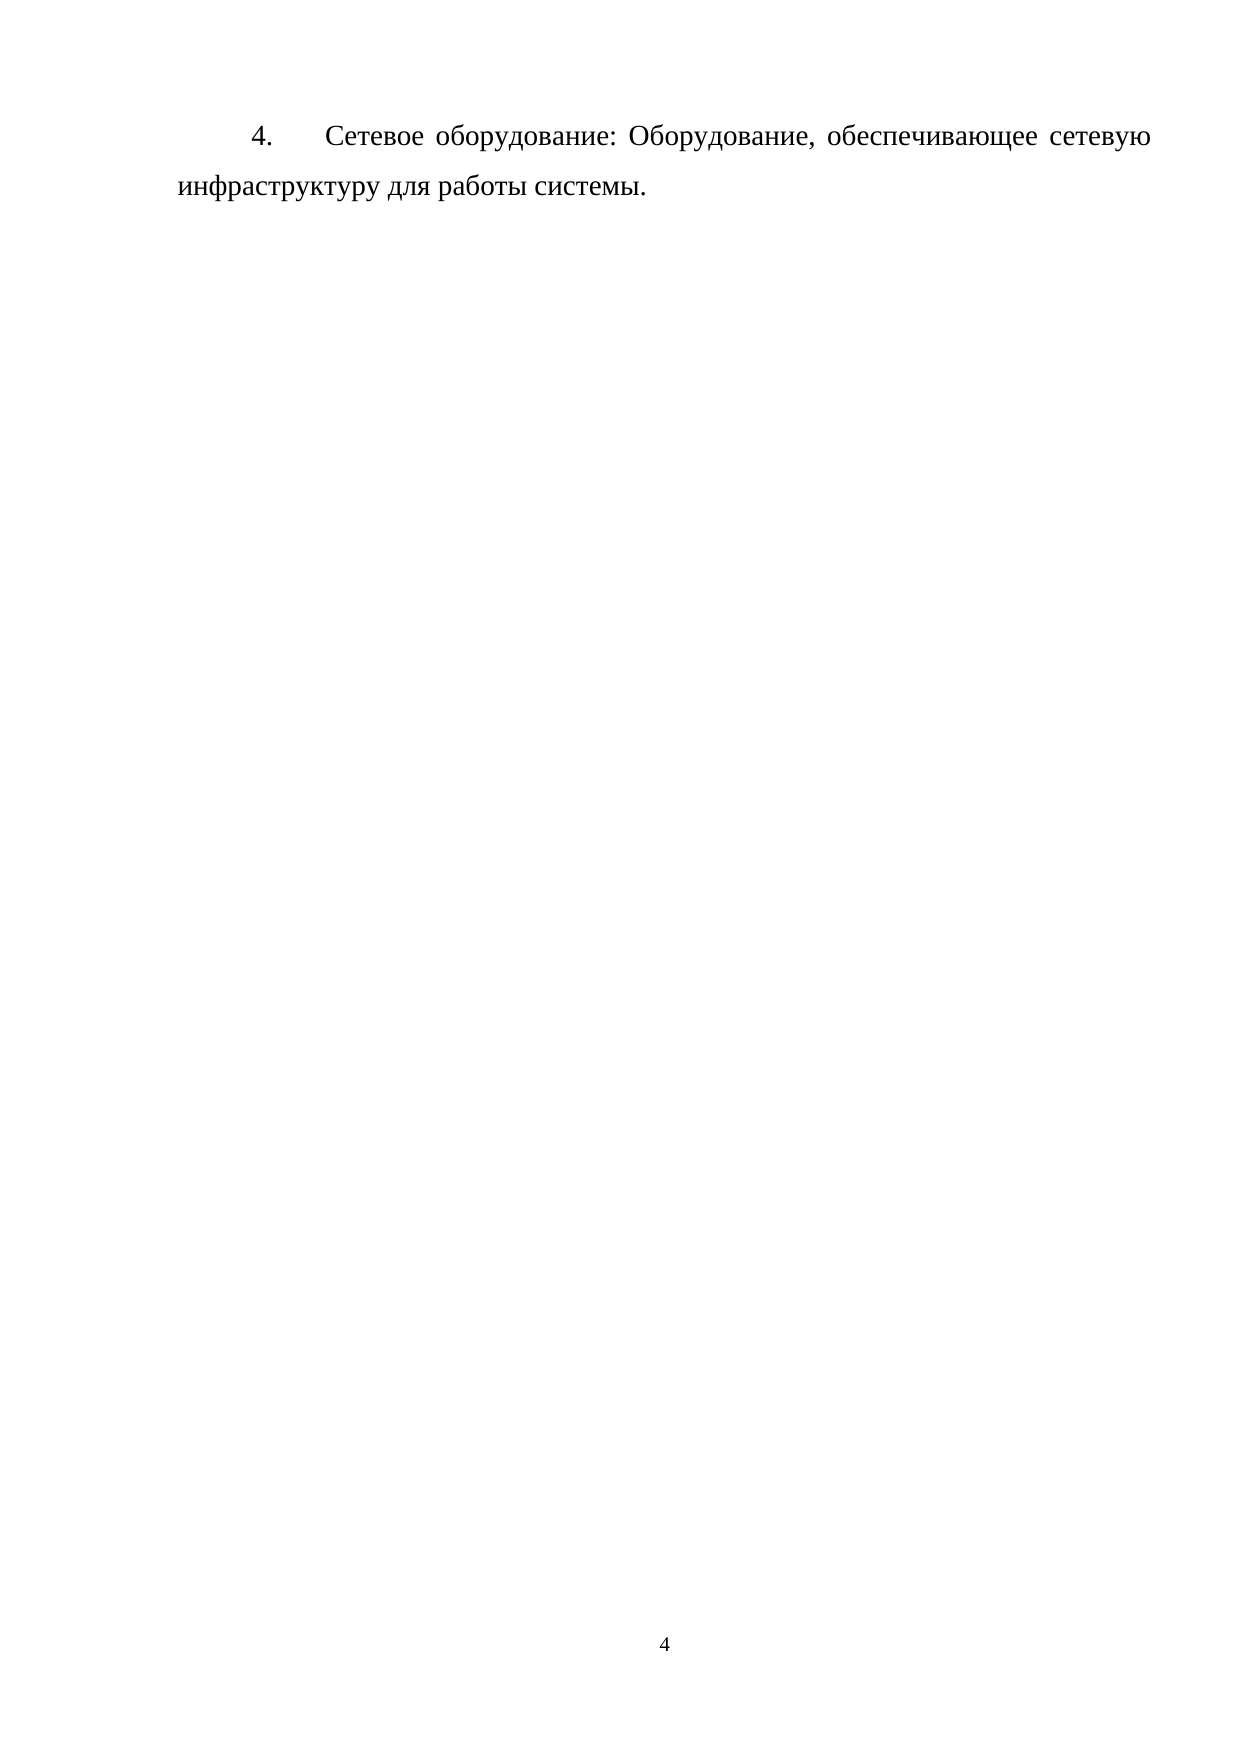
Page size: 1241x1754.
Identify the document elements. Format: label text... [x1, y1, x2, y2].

list Сетевое оборудование: Оборудование, обеспечивающее сетевую инфраструктуру для работы системы. [177, 118, 1152, 202]
